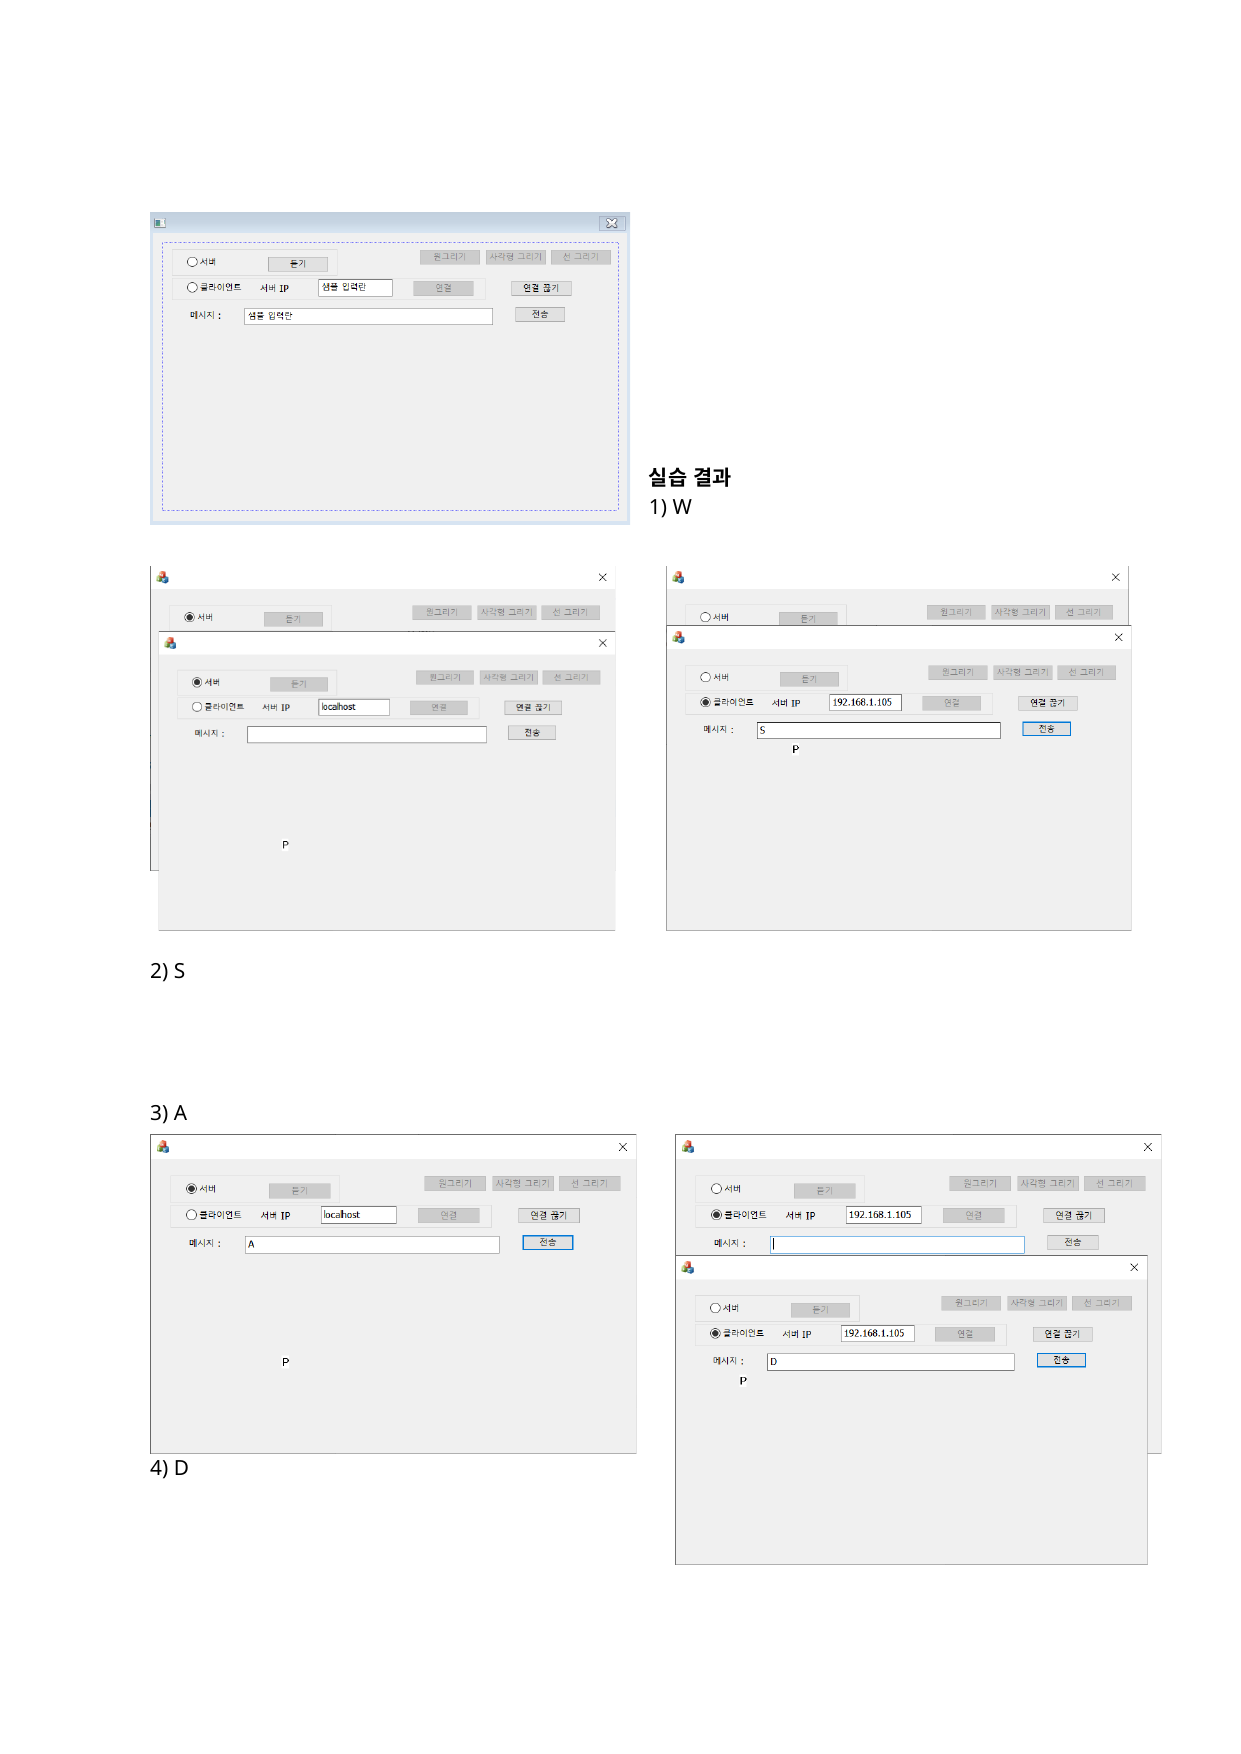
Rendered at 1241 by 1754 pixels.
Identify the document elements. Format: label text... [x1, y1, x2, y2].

picture [150, 1134, 637, 1454]
text 3) A [150, 1098, 1090, 1127]
picture [666, 566, 1132, 931]
text 1) W [630, 492, 1090, 520]
picture [150, 566, 615, 931]
picture [675, 1134, 1162, 1565]
picture [150, 212, 630, 525]
text 실습 결과 [630, 462, 1090, 492]
